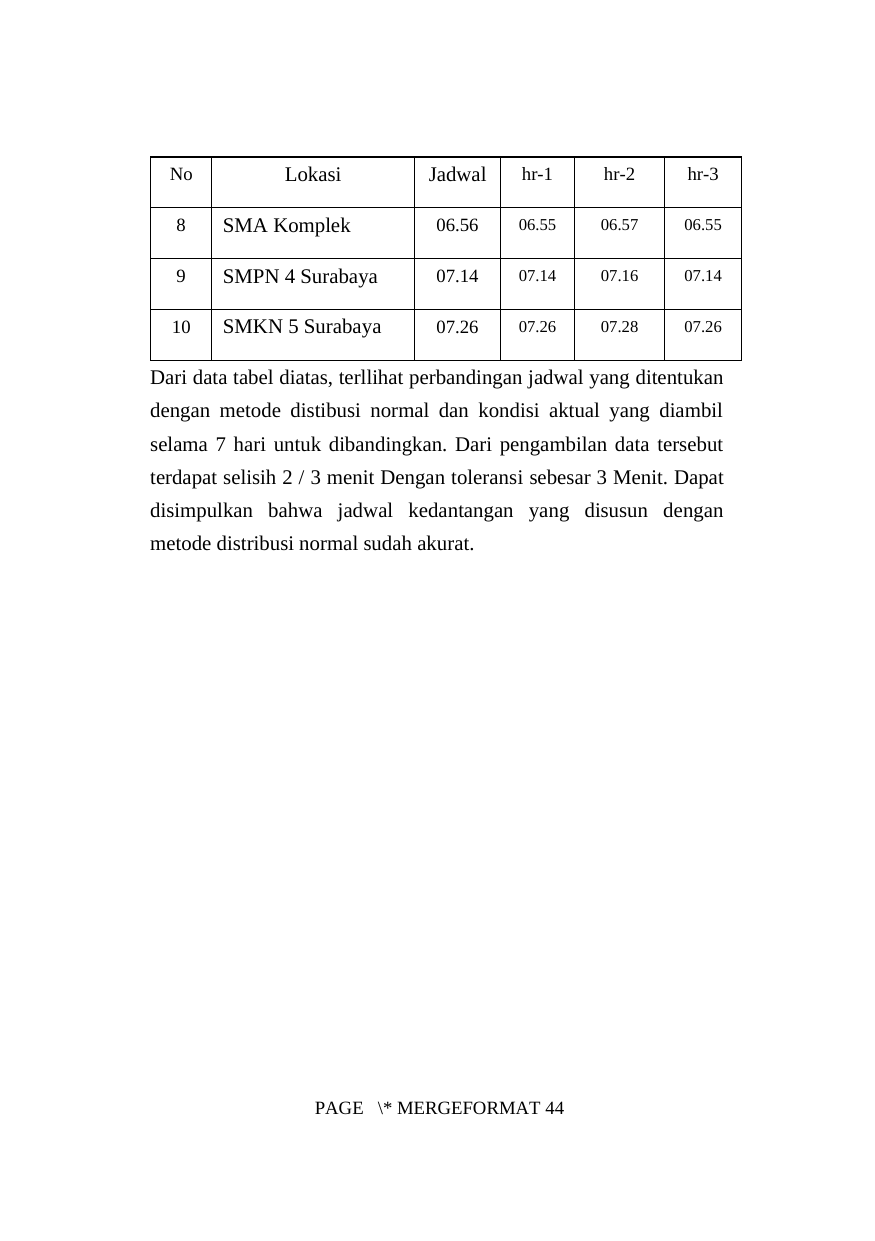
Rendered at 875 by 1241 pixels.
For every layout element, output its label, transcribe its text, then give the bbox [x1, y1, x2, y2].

table_cell 07.16 [575, 259, 664, 309]
table_cell 8 [151, 208, 211, 258]
table_cell 07.26 [665, 310, 741, 360]
table_cell 07.14 [665, 259, 741, 309]
table_cell hr-2 [575, 158, 664, 207]
table_cell No [151, 158, 211, 207]
table_cell 07.28 [575, 310, 664, 360]
table_cell 07.26 [415, 310, 500, 360]
table_cell hr-3 [665, 158, 741, 207]
table_cell Lokasi [212, 158, 414, 207]
table_cell hr-1 [501, 158, 574, 207]
table_cell 10 [151, 310, 211, 360]
table_cell 06.57 [575, 208, 664, 258]
table_cell 06.55 [501, 208, 574, 258]
table_cell 06.55 [665, 208, 741, 258]
table_cell SMKN 5 Surabaya [212, 310, 414, 360]
table_cell 9 [151, 259, 211, 309]
table_cell 07.26 [501, 310, 574, 360]
table_cell 07.14 [501, 259, 574, 309]
table_cell SMA Komplek [212, 208, 414, 258]
text Dari data tabel diatas, terllihat perbandingan jadwal yang ditentukan dengan metode distibusi normal dan kondisi aktual yang diambil selama 7 hari untuk dibandingkan. Dari pengambilan data tersebut terdapat selisih 2 / 3 menit Dengan toleransi sebesar 3 Menit. Dapat disimpulkan bahwa jadwal kedantangan yang disusun dengan metode distribusi normal sudah akurat. [150, 361, 724, 559]
table_cell 06.56 [415, 208, 500, 258]
table_cell Jadwal [415, 158, 500, 207]
table_cell 07.14 [415, 259, 500, 309]
table_cell SMPN 4 Surabaya [212, 259, 414, 309]
